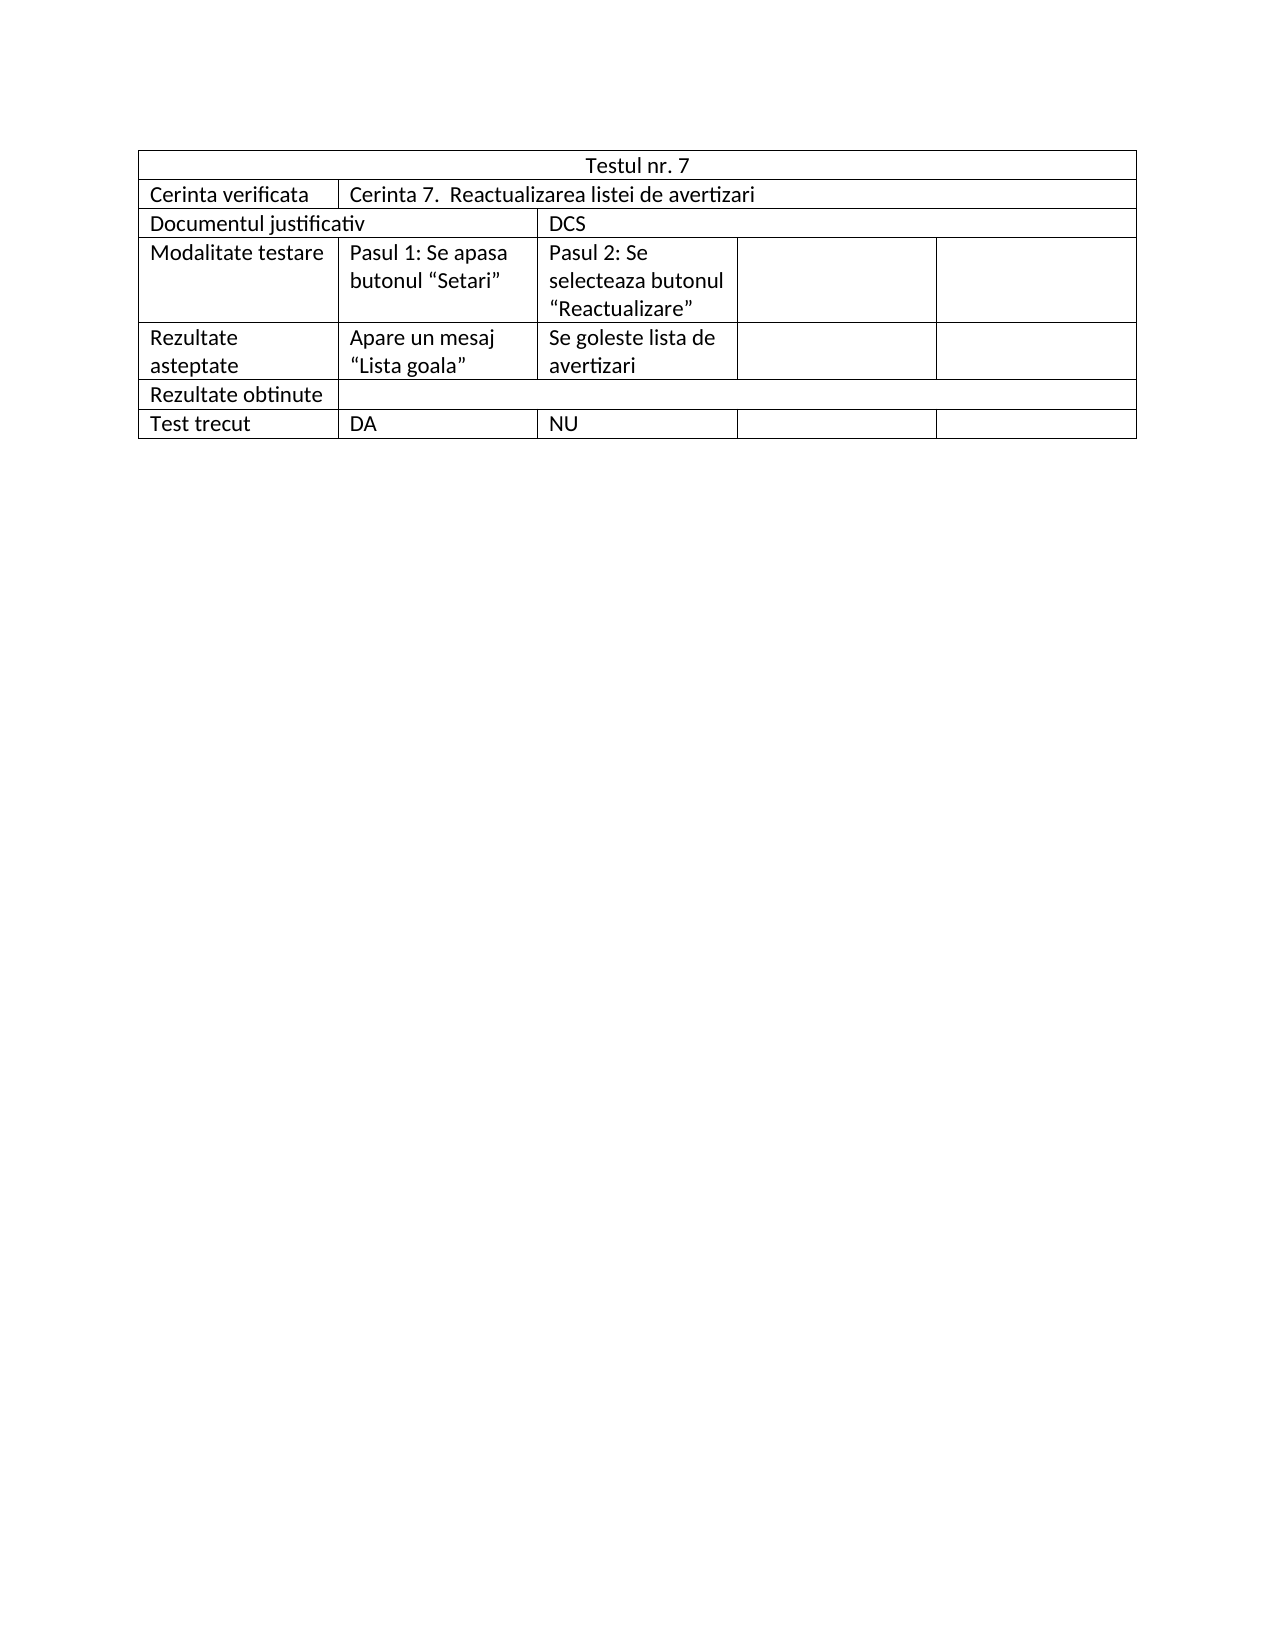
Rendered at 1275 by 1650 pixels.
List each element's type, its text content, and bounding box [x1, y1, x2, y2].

table_cell Cerinta 7. Reactualizarea listei de avertizari [339, 180, 1136, 208]
table_cell [738, 323, 936, 379]
table_cell [339, 380, 1136, 408]
table_cell [738, 238, 936, 322]
table_cell Pasul 2: Se selecteaza butonul “Reactualizare” [538, 238, 737, 322]
table_cell [937, 323, 1136, 379]
table_cell Test trecut [139, 410, 338, 437]
table_cell Cerinta verificata [139, 180, 338, 208]
table_cell Apare un mesaj “Lista goala” [339, 323, 537, 379]
table_cell Modalitate testare [139, 238, 338, 322]
table_header Testul nr. 7 [139, 151, 1136, 179]
table_cell NU [538, 410, 737, 437]
table_cell DCS [538, 209, 1136, 237]
table_cell [937, 410, 1136, 437]
table_cell Rezultate asteptate [139, 323, 338, 379]
table_cell [937, 238, 1136, 322]
table_cell DA [339, 410, 537, 437]
table_cell Rezultate obtinute [139, 380, 338, 408]
table_cell Documentul justificativ [139, 209, 537, 237]
table_cell [738, 410, 936, 437]
table_cell Pasul 1: Se apasa butonul “Setari” [339, 238, 537, 322]
table_cell Se goleste lista de avertizari [538, 323, 737, 379]
